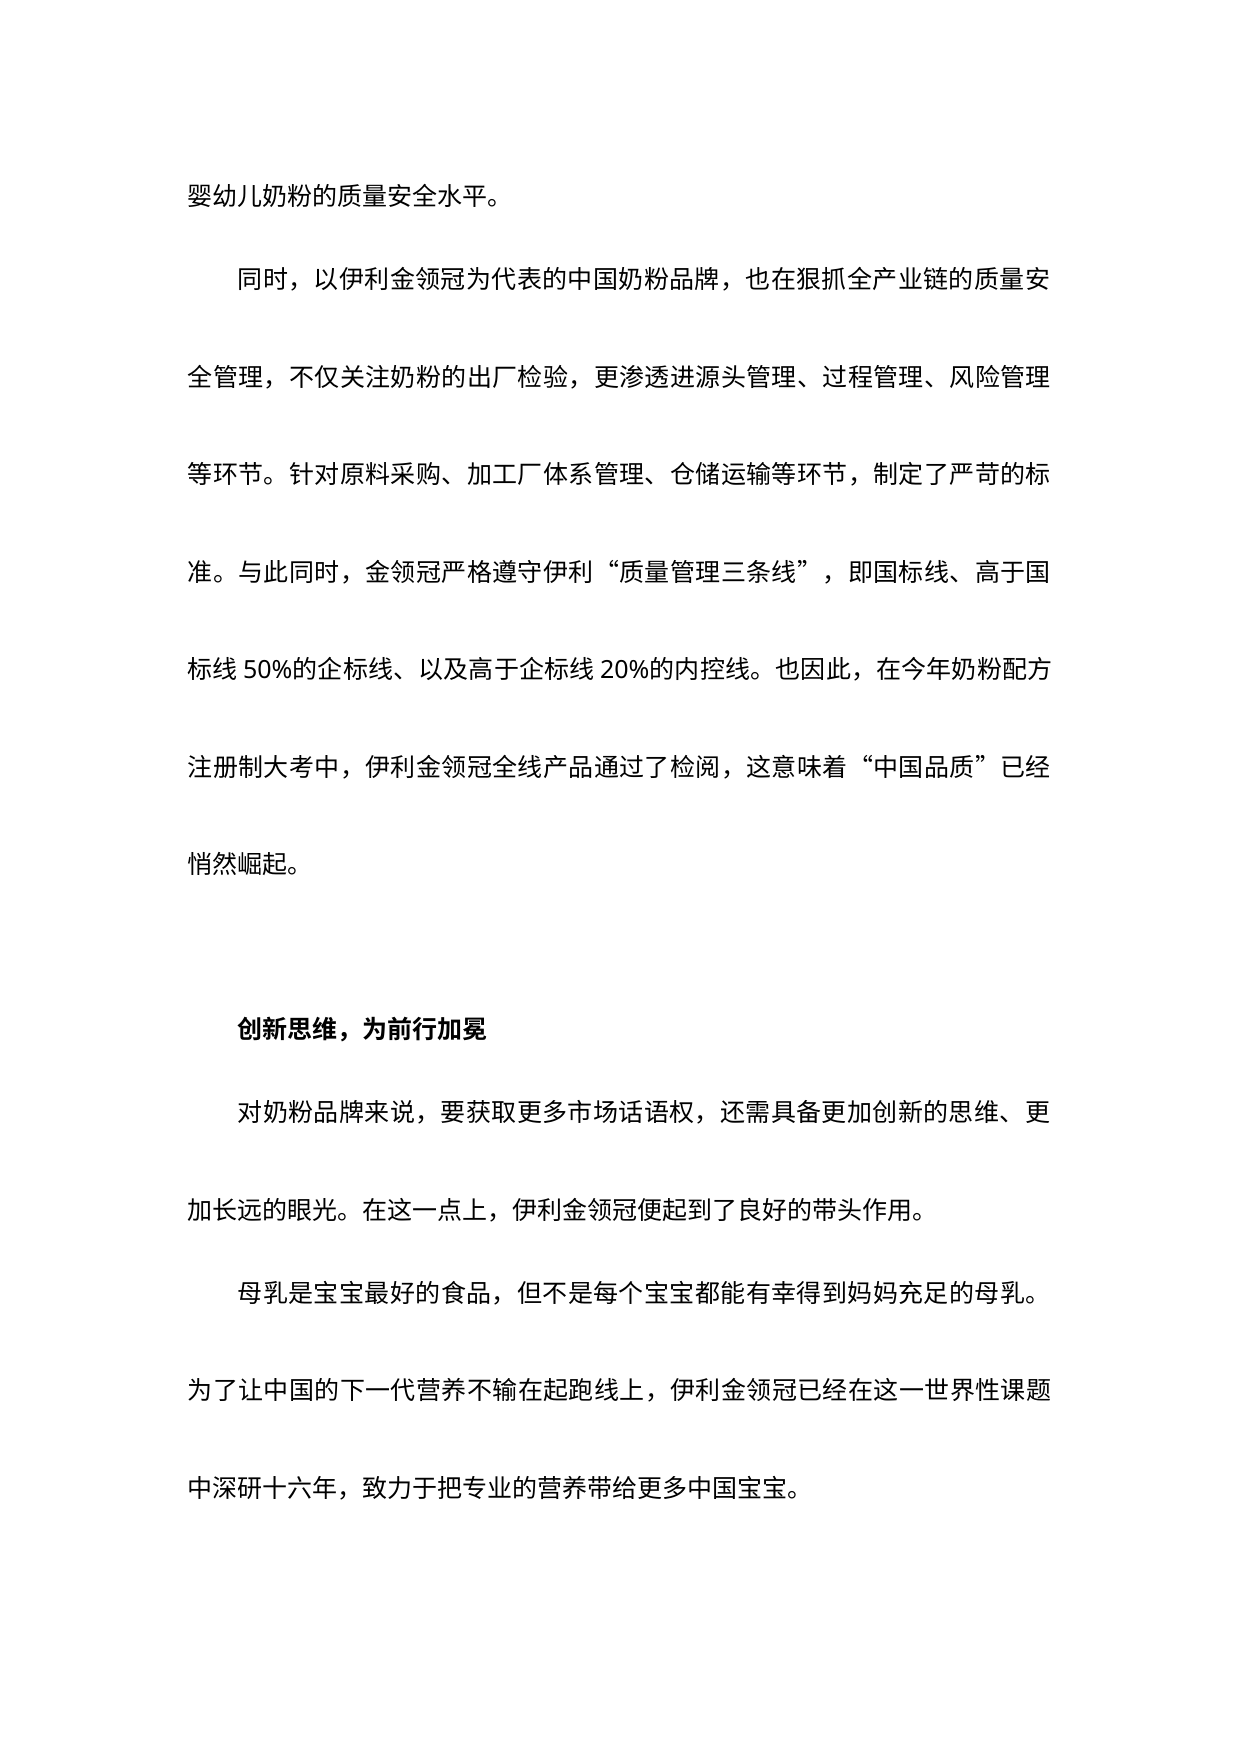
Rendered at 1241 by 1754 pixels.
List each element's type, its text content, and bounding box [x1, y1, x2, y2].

text 创新思维，为前行加冕 [187, 995, 1053, 1060]
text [187, 162, 1053, 227]
text 母乳是宝宝最好的食品，但不是每个宝宝都能有幸得到妈妈充足的母乳。为了让中国的下一代营养不输在起跑线上，伊利金领冠已经在这一世界性课题中深研十六年，致力于把专业的营养带给更多中国宝宝。 [187, 1259, 1053, 1519]
text 对奶粉品牌来说，要获取更多市场话语权，还需具备更加创新的思维、更加长远的眼光。在这一点上，伊利金领冠便起到了良好的带头作用。 [187, 1078, 1053, 1241]
text 同时，以伊利金领冠为代表的中国奶粉品牌，也在狠抓全产业链的质量安全管理，不仅关注奶粉的出厂检验，更渗透进源头管理、过程管理、风险管理等环节。针对原料采购、加工厂体系管理、仓储运输等环节，制定了严苛的标准。与此同时，金领冠严格遵守伊利“质量管理三条线”，即国标线、高于国标线50%的企标线、以及高于企标线20%的内控线。也因此，在今年奶粉配方注册制大考中，伊利金领冠全线产品通过了检阅，这意味着“中国品质”已经悄然崛起。 [187, 245, 1053, 895]
